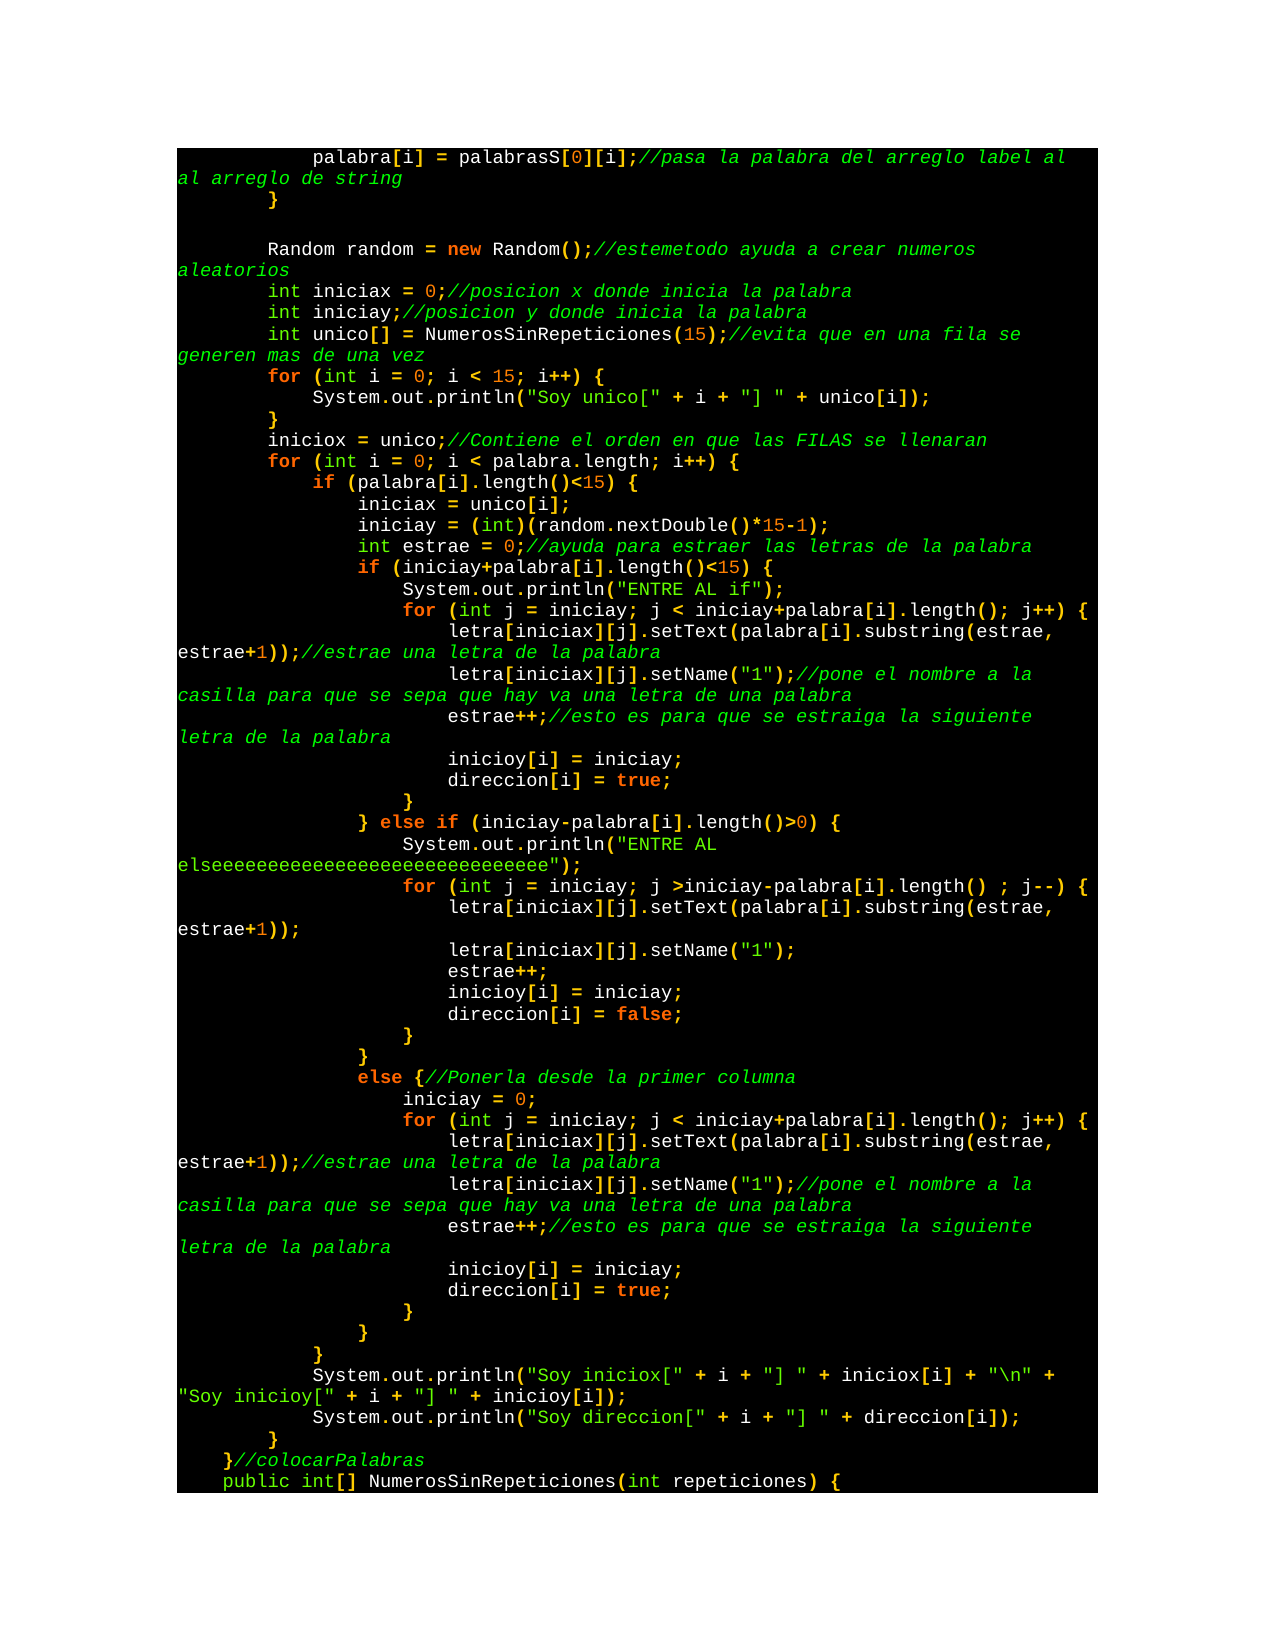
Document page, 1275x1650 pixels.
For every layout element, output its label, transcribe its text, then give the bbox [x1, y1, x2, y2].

text int iniciax = 0;//posicion x donde inicia la palabra [177, 282, 1098, 303]
text palabra[i] = palabrasS[0][i];//pasa la palabra del arreglo label al al arreglo de string [177, 148, 1098, 190]
text letra[iniciax][j].setName("1");//pone el nombre a la casilla para que se sepa que hay va una letra de una palabra [177, 664, 1098, 707]
text iniciax = unico[i]; [177, 494, 1098, 516]
text } [177, 1344, 1098, 1366]
text Random random = new Random();//estemetodo ayuda a crear numeros aleatorios [177, 239, 1098, 282]
text letra[iniciax][j].setName("1"); [177, 941, 1098, 962]
text } [177, 1047, 1098, 1068]
text estrae++;//esto es para que se estraiga la siguiente letra de la palabra [177, 1217, 1098, 1259]
text int iniciay;//posicion y donde inicia la palabra [177, 303, 1098, 324]
text inicioy[i] = iniciay; [177, 1259, 1098, 1281]
text System.out.println("Soy unico[" + i + "] " + unico[i]); [177, 388, 1098, 409]
text } [177, 190, 1098, 211]
text iniciay = (int)(random.nextDouble()*15-1); [177, 516, 1098, 537]
text } [177, 1302, 1098, 1323]
text else {//Ponerla desde la primer columna [177, 1068, 1098, 1089]
text if (iniciay+palabra[i].length()<15) { [177, 558, 1098, 579]
text letra[iniciax][j].setText(palabra[i].substring(estrae, estrae+1)); [177, 898, 1098, 941]
text System.out.println("Soy iniciox[" + i + "] " + iniciox[i] + "\n" + "Soy inicioy[" + i + "] " + inicioy[i]); [177, 1366, 1098, 1408]
text }//colocarPalabras [177, 1451, 1098, 1472]
text for (int j = iniciay; j < iniciay+palabra[i].length(); j++) { [177, 1111, 1098, 1132]
text if (palabra[i].length()<15) { [177, 473, 1098, 494]
text direccion[i] = true; [177, 1281, 1098, 1302]
text } [177, 1026, 1098, 1047]
text letra[iniciax][j].setName("1");//pone el nombre a la casilla para que se sepa que hay va una letra de una palabra [177, 1174, 1098, 1217]
text for (int j = iniciay; j < iniciay+palabra[i].length(); j++) { [177, 601, 1098, 622]
text letra[iniciax][j].setText(palabra[i].substring(estrae, estrae+1));//estrae una letra de la palabra [177, 622, 1098, 664]
text int estrae = 0;//ayuda para estraer las letras de la palabra [177, 537, 1098, 558]
text estrae++; [177, 962, 1098, 983]
text } else if (iniciay-palabra[i].length()>0) { [177, 813, 1098, 834]
text inicioy[i] = iniciay; [177, 749, 1098, 771]
text System.out.println("ENTRE AL if"); [177, 579, 1098, 601]
text } [177, 1429, 1098, 1451]
text for (int j = iniciay; j >iniciay-palabra[i].length() ; j--) { [177, 877, 1098, 898]
text public int[] NumerosSinRepeticiones(int repeticiones) { [177, 1472, 1098, 1493]
text } [177, 409, 1098, 431]
text for (int i = 0; i < 15; i++) { [177, 367, 1098, 388]
text direccion[i] = true; [177, 771, 1098, 792]
text estrae++;//esto es para que se estraiga la siguiente letra de la palabra [177, 707, 1098, 749]
text int unico[] = NumerosSinRepeticiones(15);//evita que en una fila se generen mas de una vez [177, 324, 1098, 367]
text } [177, 792, 1098, 813]
text iniciay = 0; [177, 1089, 1098, 1111]
text direccion[i] = false; [177, 1004, 1098, 1026]
text for (int i = 0; i < palabra.length; i++) { [177, 452, 1098, 473]
text System.out.println("Soy direccion[" + i + "] " + direccion[i]); [177, 1408, 1098, 1429]
text letra[iniciax][j].setText(palabra[i].substring(estrae, estrae+1));//estrae una letra de la palabra [177, 1132, 1098, 1174]
text System.out.println("ENTRE AL elseeeeeeeeeeeeeeeeeeeeeeeeeeeeee"); [177, 834, 1098, 877]
text iniciox = unico;//Contiene el orden en que las FILAS se llenaran [177, 431, 1098, 452]
text } [177, 1323, 1098, 1344]
text inicioy[i] = iniciay; [177, 983, 1098, 1004]
